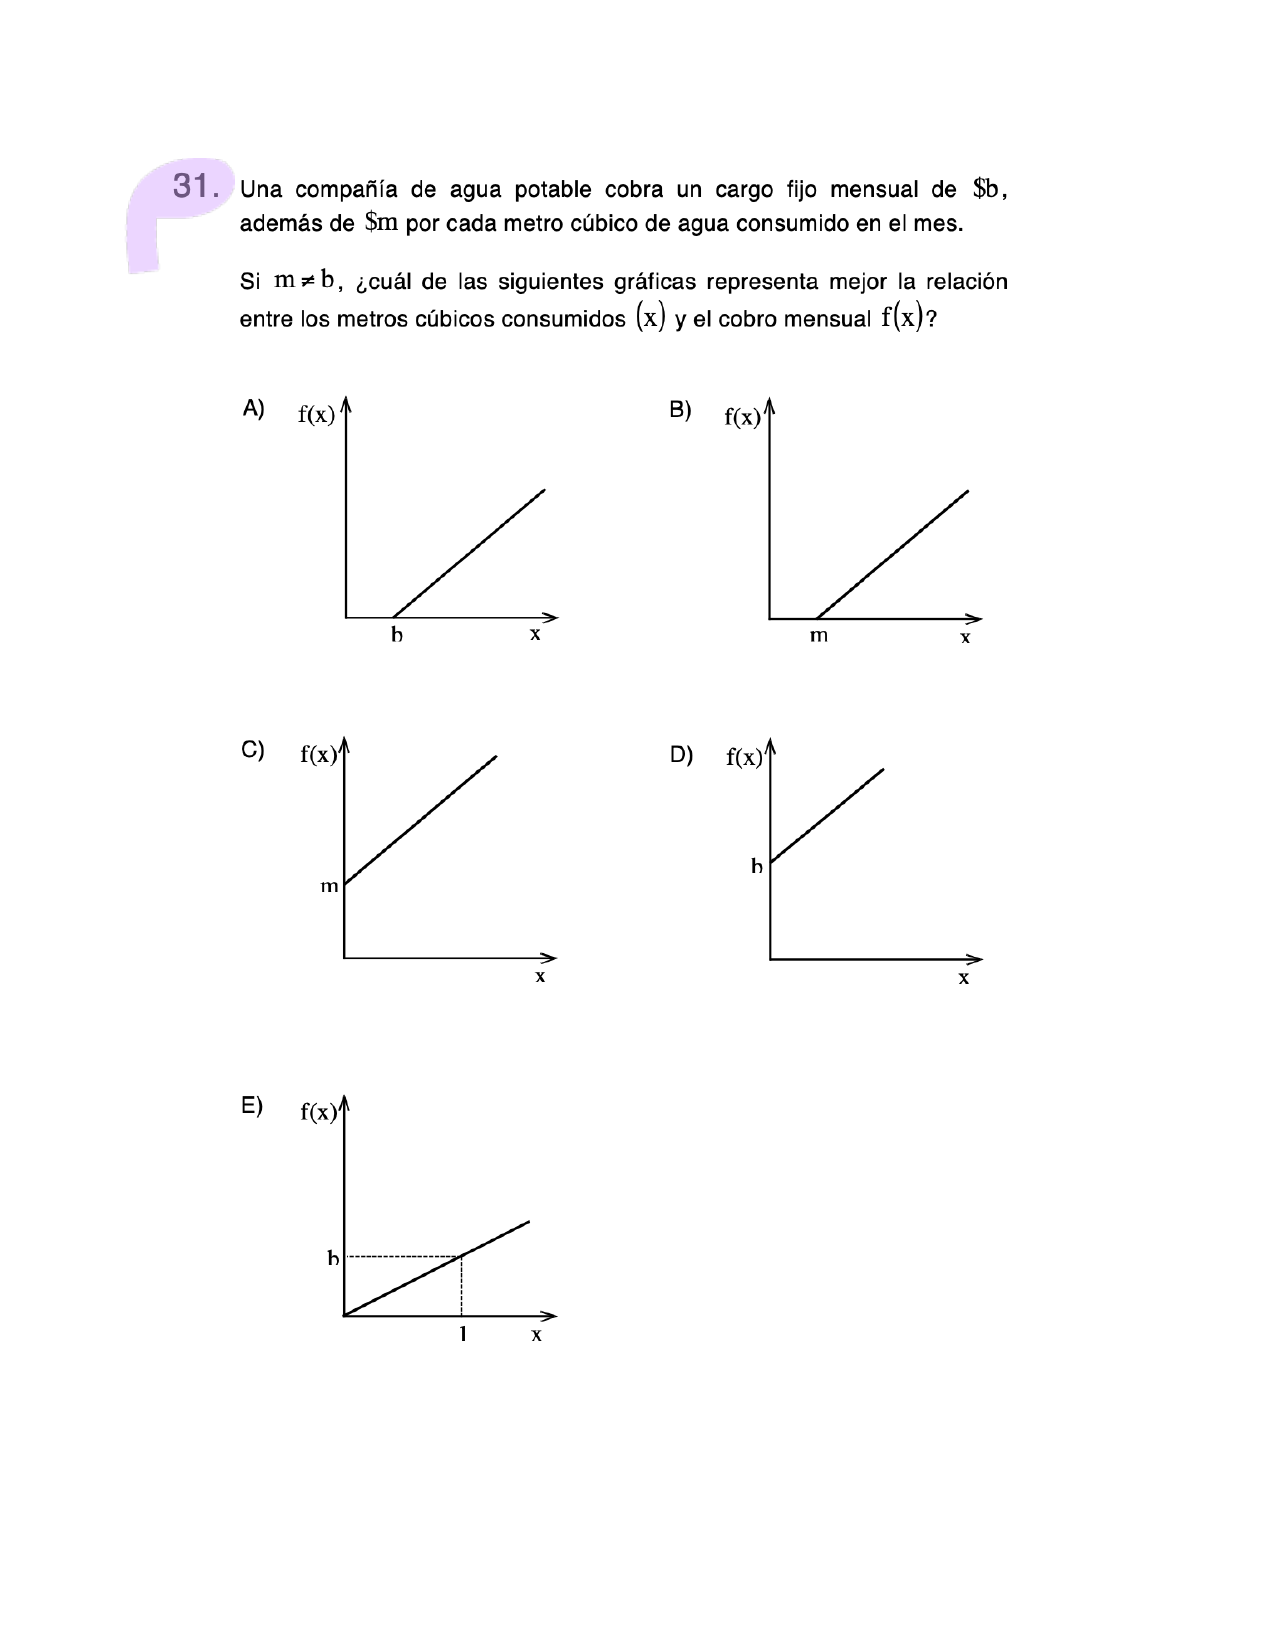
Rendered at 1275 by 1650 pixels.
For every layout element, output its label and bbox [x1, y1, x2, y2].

picture [122, 150, 1125, 1386]
